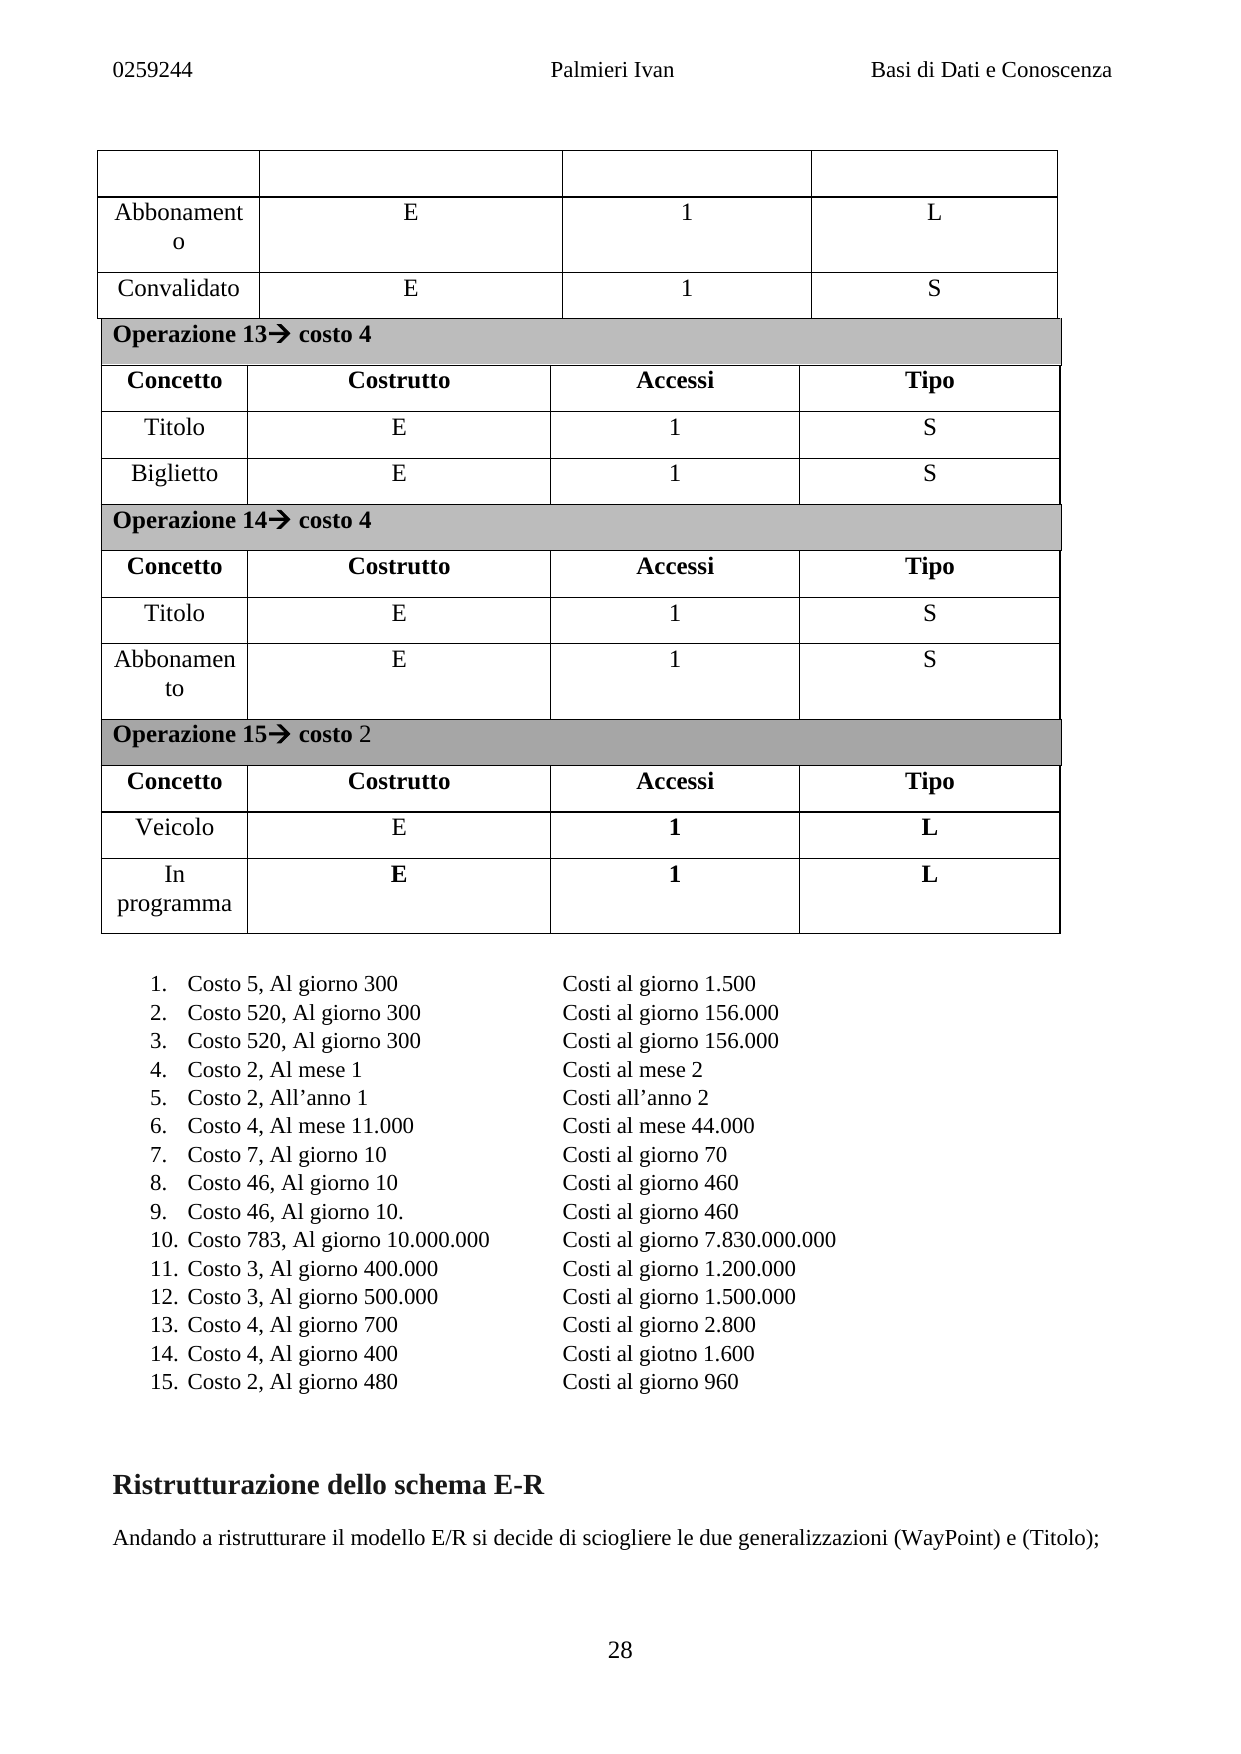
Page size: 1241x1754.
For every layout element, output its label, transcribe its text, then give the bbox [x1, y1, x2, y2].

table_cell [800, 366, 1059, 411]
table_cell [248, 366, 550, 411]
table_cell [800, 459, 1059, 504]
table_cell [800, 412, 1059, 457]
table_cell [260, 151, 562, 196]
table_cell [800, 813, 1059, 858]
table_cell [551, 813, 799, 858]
list Costo 3, Al giorno 500.000 Costi al giorno 1.500.000 [150, 1283, 1128, 1309]
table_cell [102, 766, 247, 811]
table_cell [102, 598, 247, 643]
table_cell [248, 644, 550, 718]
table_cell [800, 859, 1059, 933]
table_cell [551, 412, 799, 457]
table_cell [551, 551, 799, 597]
text Andando a ristrutturare il modello E/R si decide di sciogliere le due generalizzazioni (WayPoint) e (Titolo); [112, 1524, 1128, 1550]
list Costo 7, Al giorno 10 Costi al giorno 70 [150, 1141, 1128, 1167]
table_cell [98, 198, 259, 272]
list Costo 4, Al mese 11.000 Costi al mese 44.000 [150, 1112, 1128, 1139]
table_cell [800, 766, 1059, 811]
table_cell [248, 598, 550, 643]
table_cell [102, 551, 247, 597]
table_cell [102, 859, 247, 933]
list Costo 46, Al giorno 10. Costi al giorno 460 [150, 1198, 1128, 1224]
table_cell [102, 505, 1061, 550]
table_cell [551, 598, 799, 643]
list Costo 3, Al giorno 400.000 Costi al giorno 1.200.000 [150, 1255, 1128, 1281]
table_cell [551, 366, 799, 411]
list Costo 4, Al giorno 400 Costi al giotno 1.600 [150, 1340, 1128, 1366]
list Costo 46, Al giorno 10 Costi al giorno 460 [150, 1169, 1128, 1196]
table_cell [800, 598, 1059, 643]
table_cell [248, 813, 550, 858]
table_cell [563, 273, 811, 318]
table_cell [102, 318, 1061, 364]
list Costo 2, All’anno 1 Costi all’anno 2 [150, 1084, 1128, 1110]
list Costo 520, Al giorno 300 Costi al giorno 156.000 [150, 999, 1128, 1025]
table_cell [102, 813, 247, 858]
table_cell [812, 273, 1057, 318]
list Costo 2, Al giorno 480 Costi al giorno 960 [150, 1368, 1128, 1395]
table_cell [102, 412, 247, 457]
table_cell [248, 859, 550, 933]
subtitle Ristrutturazione dello schema E-R [112, 1467, 1128, 1501]
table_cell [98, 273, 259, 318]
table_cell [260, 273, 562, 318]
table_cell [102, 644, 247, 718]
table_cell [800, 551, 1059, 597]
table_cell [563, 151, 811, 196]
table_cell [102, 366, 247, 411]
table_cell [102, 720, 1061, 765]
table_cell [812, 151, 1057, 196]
list Costo 2, Al mese 1 Costi al mese 2 [150, 1056, 1128, 1082]
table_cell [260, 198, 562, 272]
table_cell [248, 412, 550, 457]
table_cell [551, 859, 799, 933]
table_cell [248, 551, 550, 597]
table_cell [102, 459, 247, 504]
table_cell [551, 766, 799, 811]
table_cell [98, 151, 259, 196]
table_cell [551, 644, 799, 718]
list Costo 5, Al giorno 300 Costi al giorno 1.500 [150, 970, 1128, 997]
list Costo 4, Al giorno 700 Costi al giorno 2.800 [150, 1312, 1128, 1338]
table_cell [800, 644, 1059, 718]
list Costo 783, Al giorno 10.000.000 Costi al giorno 7.830.000.000 [150, 1226, 1128, 1253]
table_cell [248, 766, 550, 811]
list Costo 520, Al giorno 300 Costi al giorno 156.000 [150, 1027, 1128, 1053]
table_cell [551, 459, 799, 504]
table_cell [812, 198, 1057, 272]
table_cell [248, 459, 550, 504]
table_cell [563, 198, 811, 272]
